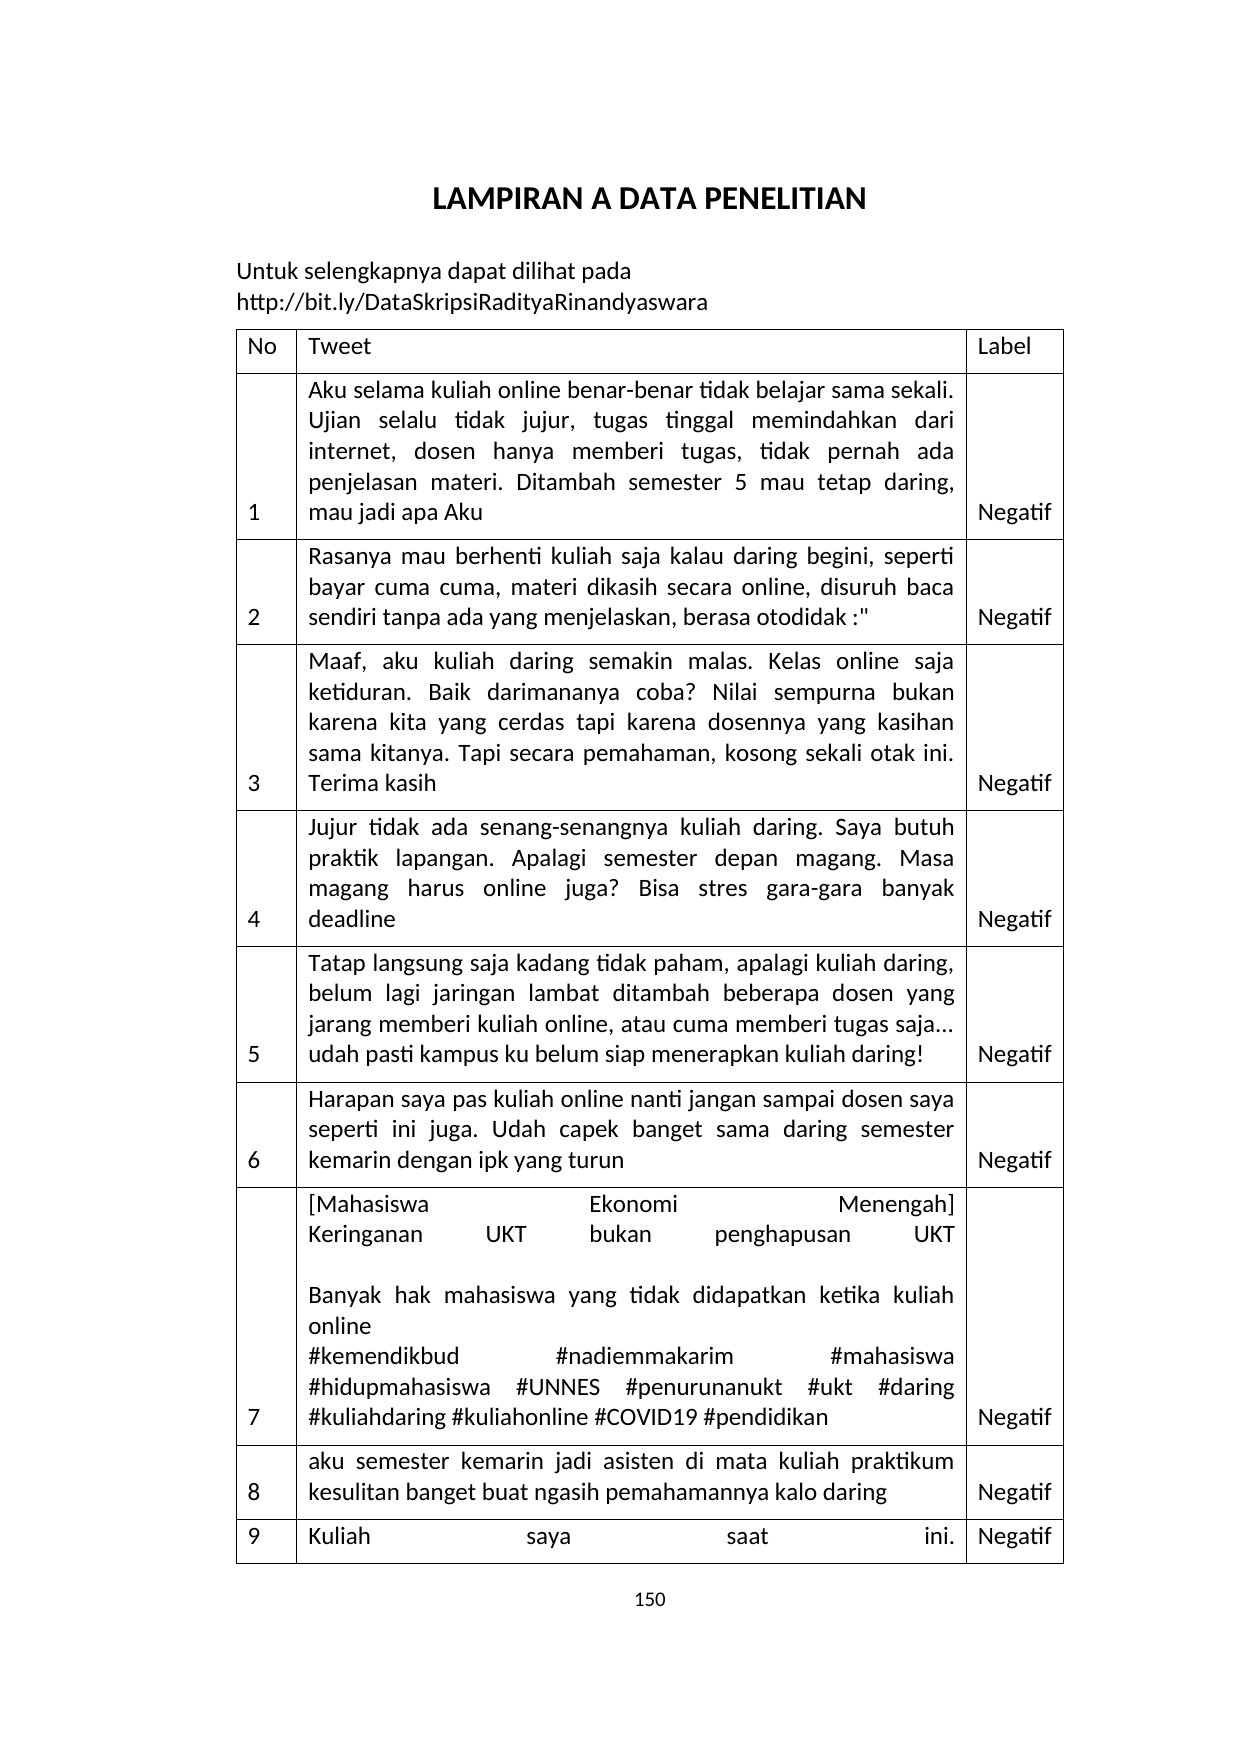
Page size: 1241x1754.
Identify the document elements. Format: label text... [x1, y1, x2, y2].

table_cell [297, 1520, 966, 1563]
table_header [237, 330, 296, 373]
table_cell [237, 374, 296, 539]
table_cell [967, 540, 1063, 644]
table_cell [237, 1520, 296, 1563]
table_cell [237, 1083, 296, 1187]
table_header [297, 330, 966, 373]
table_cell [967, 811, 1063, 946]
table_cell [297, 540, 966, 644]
text Untuk selengkapnya dapat dilihat pada http://bit.ly/DataSkripsiRadityaRinandyaswara [236, 255, 1063, 316]
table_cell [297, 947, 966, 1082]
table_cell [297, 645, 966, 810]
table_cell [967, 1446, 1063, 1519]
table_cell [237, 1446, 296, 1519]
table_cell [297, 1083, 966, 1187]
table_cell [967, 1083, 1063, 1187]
subtitle LAMPIRAN A DATA PENELITIAN [236, 177, 1063, 218]
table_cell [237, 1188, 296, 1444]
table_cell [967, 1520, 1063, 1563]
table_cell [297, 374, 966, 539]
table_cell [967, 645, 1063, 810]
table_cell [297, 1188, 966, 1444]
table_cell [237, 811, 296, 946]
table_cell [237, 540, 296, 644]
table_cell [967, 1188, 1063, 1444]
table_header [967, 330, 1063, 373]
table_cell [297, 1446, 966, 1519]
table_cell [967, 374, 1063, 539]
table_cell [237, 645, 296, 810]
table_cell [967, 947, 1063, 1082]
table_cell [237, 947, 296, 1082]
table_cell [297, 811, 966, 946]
